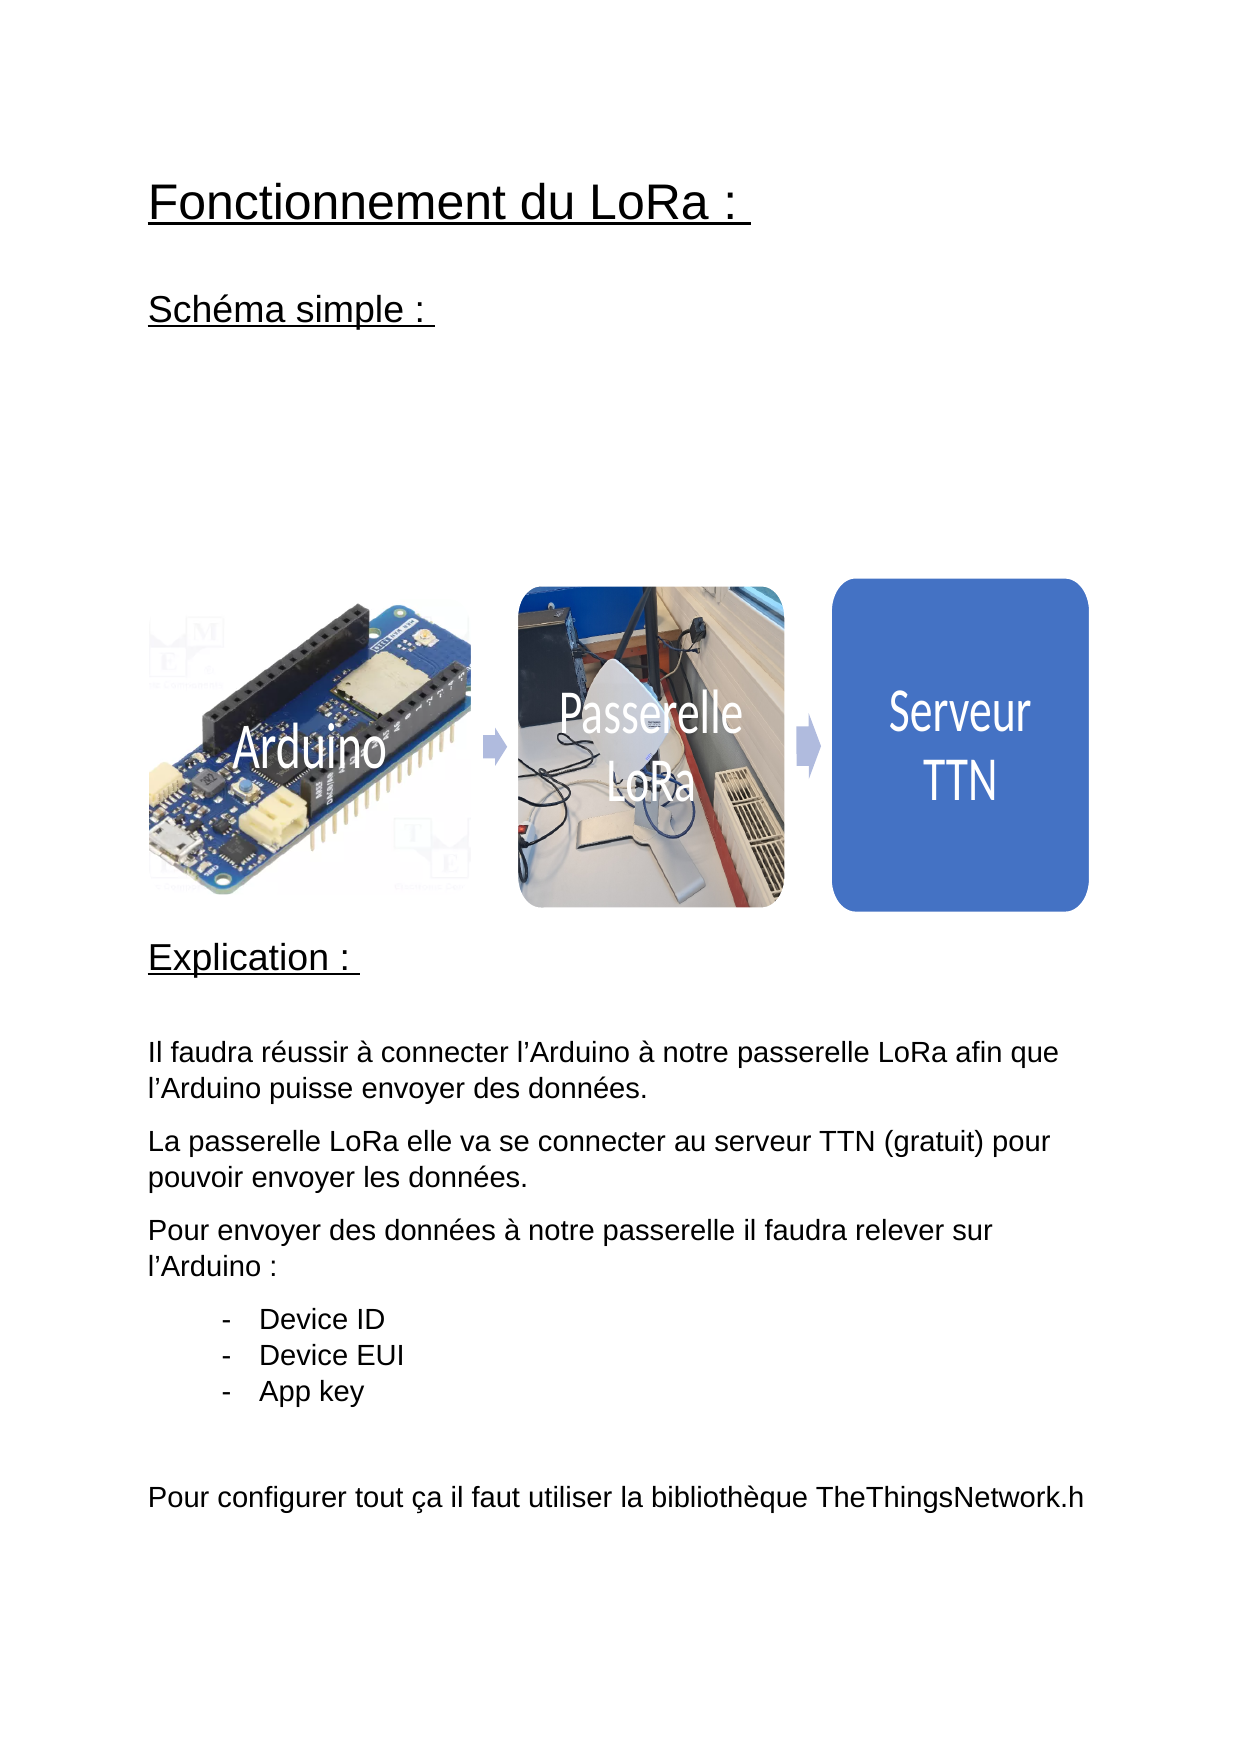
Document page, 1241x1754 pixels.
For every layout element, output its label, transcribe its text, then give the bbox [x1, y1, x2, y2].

list Device EUI [221, 1338, 1093, 1371]
subtitle Schéma simple : [148, 287, 1093, 331]
picture [519, 587, 784, 907]
text La passerelle LoRa elle va se connecter au serveur TTN (gratuit) pour pouvoir envoyer les données. [148, 1124, 1093, 1193]
picture [149, 600, 470, 894]
subtitle Explication : [148, 936, 1093, 979]
subtitle Fonctionnement du LoRa : [148, 173, 1093, 230]
text Pour configurer tout ça il faut utiliser la bibliothèque TheThingsNetwork.h [148, 1480, 1093, 1513]
text Pour envoyer des données à notre passerelle il faudra relever sur l’Arduino : [148, 1213, 1093, 1282]
text Il faudra réussir à connecter l’Arduino à notre passerelle LoRa afin que l’Arduino puisse envoyer des données. [148, 1035, 1093, 1104]
list Device ID [221, 1302, 1093, 1335]
list App key [221, 1374, 1093, 1408]
